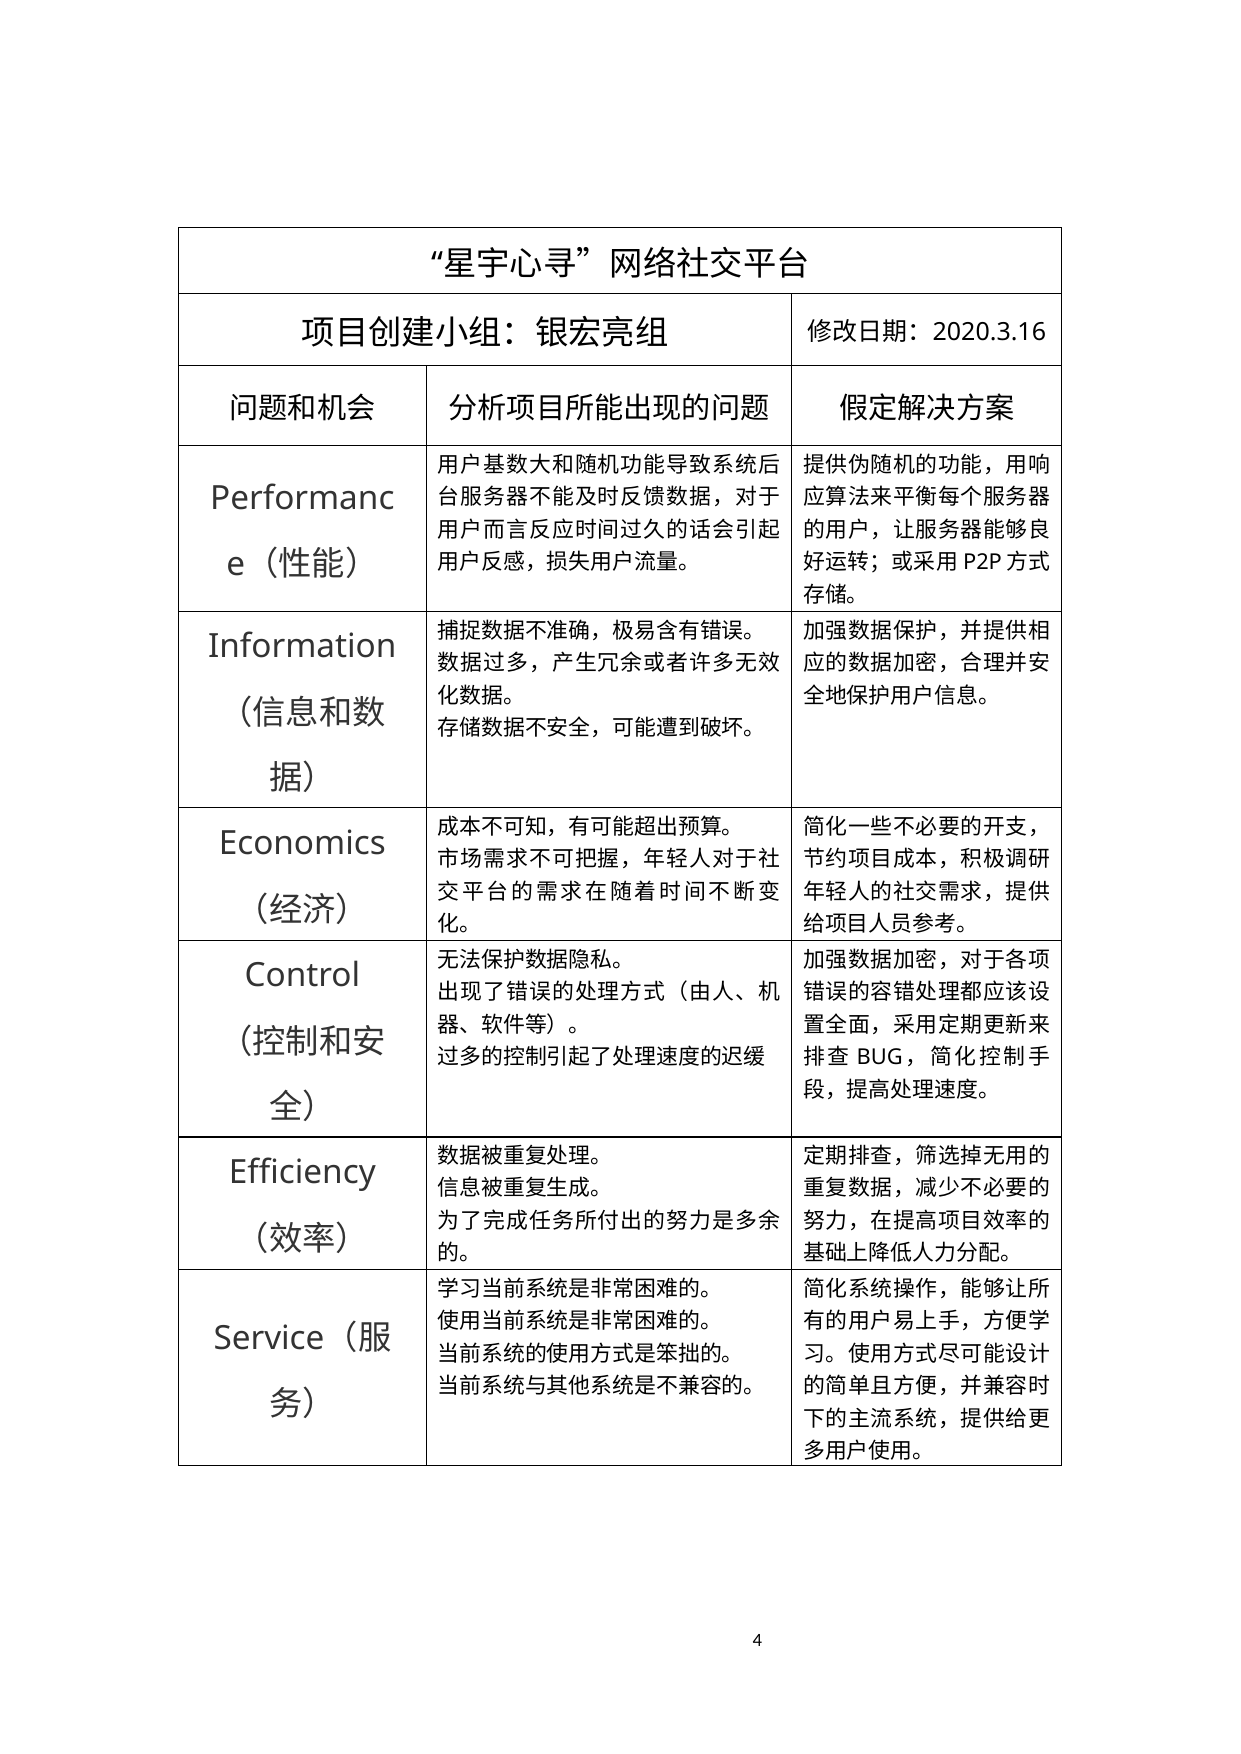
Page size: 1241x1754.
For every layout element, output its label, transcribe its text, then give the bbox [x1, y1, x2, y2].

table_cell 定期排查，筛选掉无用的重复数据，减少不必要的努力，在提高项目效率的基础上降低人力分配。 [792, 1138, 1061, 1269]
table_cell 提供伪随机的功能，用响应算法来平衡每个服务器的用户，让服务器能够良好运转；或采用P2P方式存储。 [792, 446, 1061, 611]
table_cell 成本不可知，有可能超出预算。 市场需求不可把握，年轻人对于社交平台的需求在随着时间不断变化。 [427, 808, 791, 940]
table_cell 项目创建小组：银宏亮组 [179, 294, 791, 365]
table_cell 无法保护数据隐私。 出现了错误的处理方式（由人、机器、软件等）。 过多的控制引起了处理速度的迟缓 [427, 941, 791, 1136]
table_cell Performance（性能） [179, 446, 426, 611]
table_header “星宇心寻”网络社交平台 [179, 228, 1061, 293]
table_cell 修改日期：2020.3.16 [792, 294, 1061, 365]
table_cell Information （信息和数据） [179, 612, 426, 807]
table_cell Efficiency （效率） [179, 1138, 426, 1269]
table_cell 数据被重复处理。 信息被重复生成。 为了完成任务所付出的努力是多余的。 [427, 1138, 791, 1269]
table_cell 问题和机会 [179, 366, 426, 445]
table_cell Control （控制和安全） [179, 941, 426, 1136]
table_cell Economics （经济） [179, 808, 426, 940]
table_cell Service（服务） [179, 1270, 426, 1465]
table_cell 加强数据加密，对于各项错误的容错处理都应该设置全面，采用定期更新来排查BUG，简化控制手段，提高处理速度。 [792, 941, 1061, 1136]
table_cell 假定解决方案 [792, 366, 1061, 445]
table_cell 用户基数大和随机功能导致系统后台服务器不能及时反馈数据，对于用户而言反应时间过久的话会引起用户反感，损失用户流量。 [427, 446, 791, 611]
table_cell 分析项目所能出现的问题 [427, 366, 791, 445]
table_cell 学习当前系统是非常困难的。 使用当前系统是非常困难的。 当前系统的使用方式是笨拙的。 当前系统与其他系统是不兼容的。 [427, 1270, 791, 1465]
table_cell 捕捉数据不准确，极易含有错误。 数据过多，产生冗余或者许多无效化数据。 存储数据不安全，可能遭到破坏。 [427, 612, 791, 807]
table_cell 简化系统操作，能够让所有的用户易上手，方便学习。使用方式尽可能设计的简单且方便，并兼容时下的主流系统，提供给更多用户使用。 [792, 1270, 1061, 1465]
table_cell 加强数据保护，并提供相应的数据加密，合理并安全地保护用户信息。 [792, 612, 1061, 807]
table_cell 简化一些不必要的开支，节约项目成本，积极调研年轻人的社交需求，提供给项目人员参考。 [792, 808, 1061, 940]
